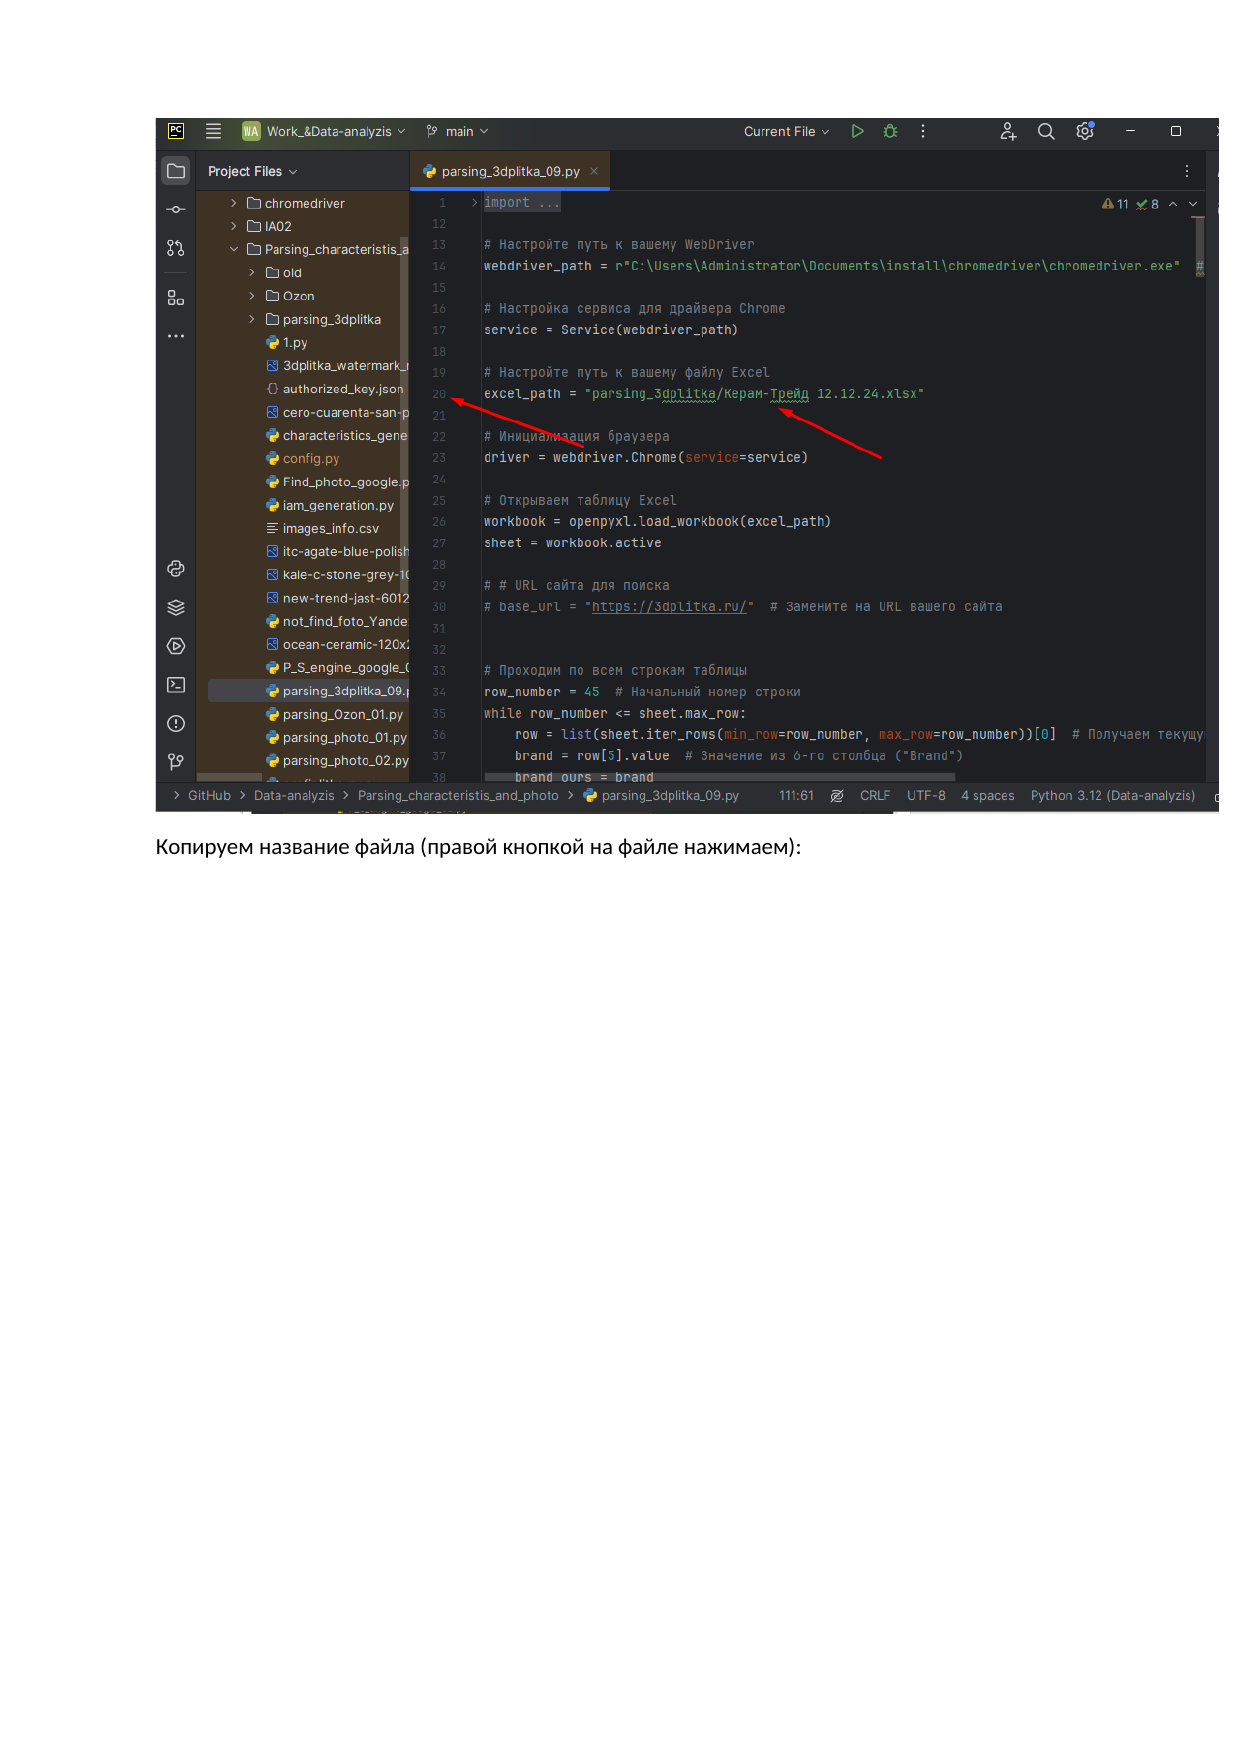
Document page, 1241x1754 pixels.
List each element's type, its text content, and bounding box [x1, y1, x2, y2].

picture [155, 118, 1219, 814]
text Копируем название файла (правой кнопкой на файле нажимаем): [156, 832, 1181, 861]
